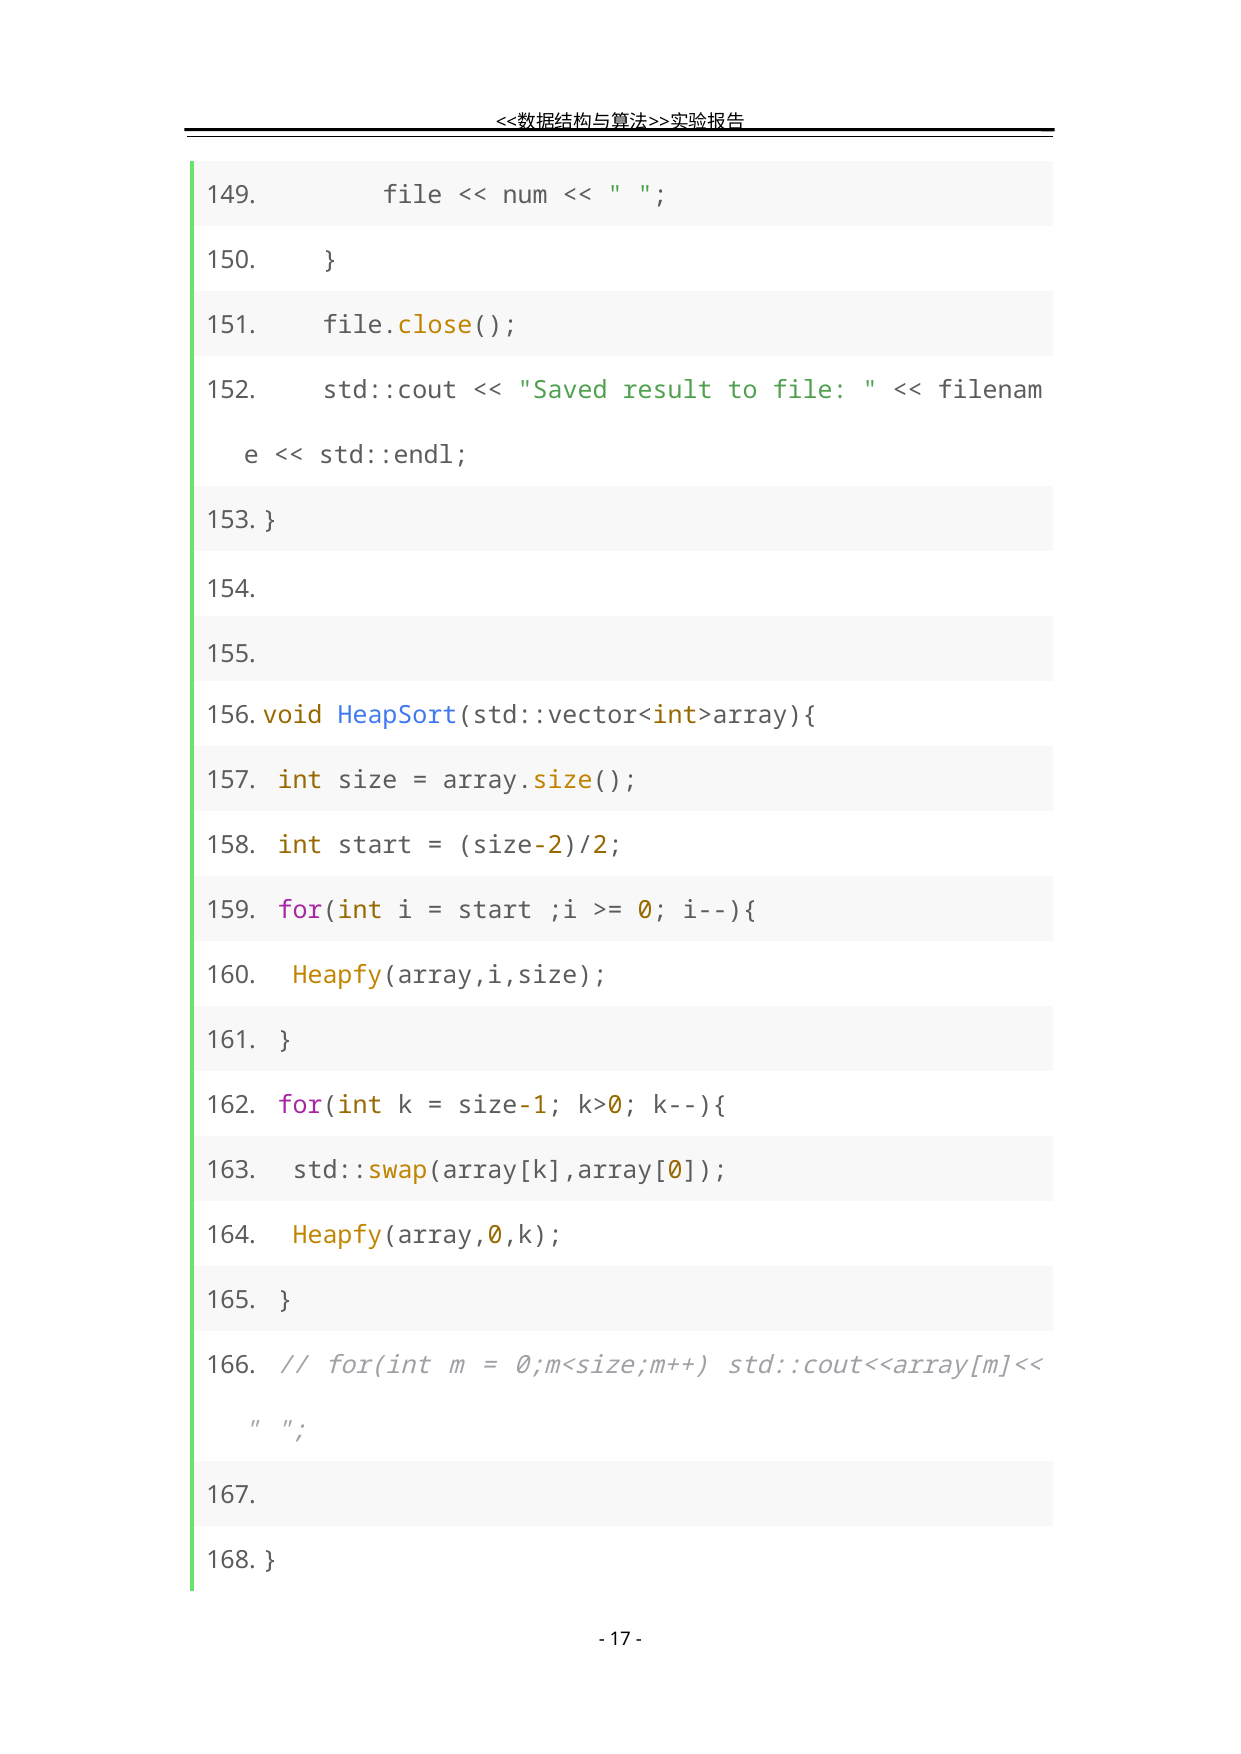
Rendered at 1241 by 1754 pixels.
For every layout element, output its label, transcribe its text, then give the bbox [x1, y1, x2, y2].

list std::cout << "Saved result to file: " << filename << std::endl; [194, 356, 1053, 486]
list std::swap(array[k],array[0]); [194, 1136, 1053, 1201]
list } [194, 1526, 1053, 1591]
list Heapfy(array,i,size); [194, 941, 1053, 1006]
list Heapfy(array,0,k); [194, 1201, 1053, 1266]
list } [194, 1006, 1053, 1071]
list // for(int m = 0;m<size;m++) std::cout<<array[m]<<" "; [194, 1331, 1053, 1461]
list } [194, 486, 1053, 551]
list file << num << " "; [194, 161, 1053, 226]
list int start = (size-2)/2; [194, 811, 1053, 876]
list for(int k = size-1; k>0; k--){ [194, 1071, 1053, 1136]
list file.close(); [194, 291, 1053, 356]
list for(int i = start ;i >= 0; i--){ [194, 876, 1053, 941]
list } [194, 1266, 1053, 1331]
list } [194, 226, 1053, 291]
list int size = array.size(); [194, 746, 1053, 811]
list void HeapSort(std::vector<int>array){ [194, 681, 1053, 746]
